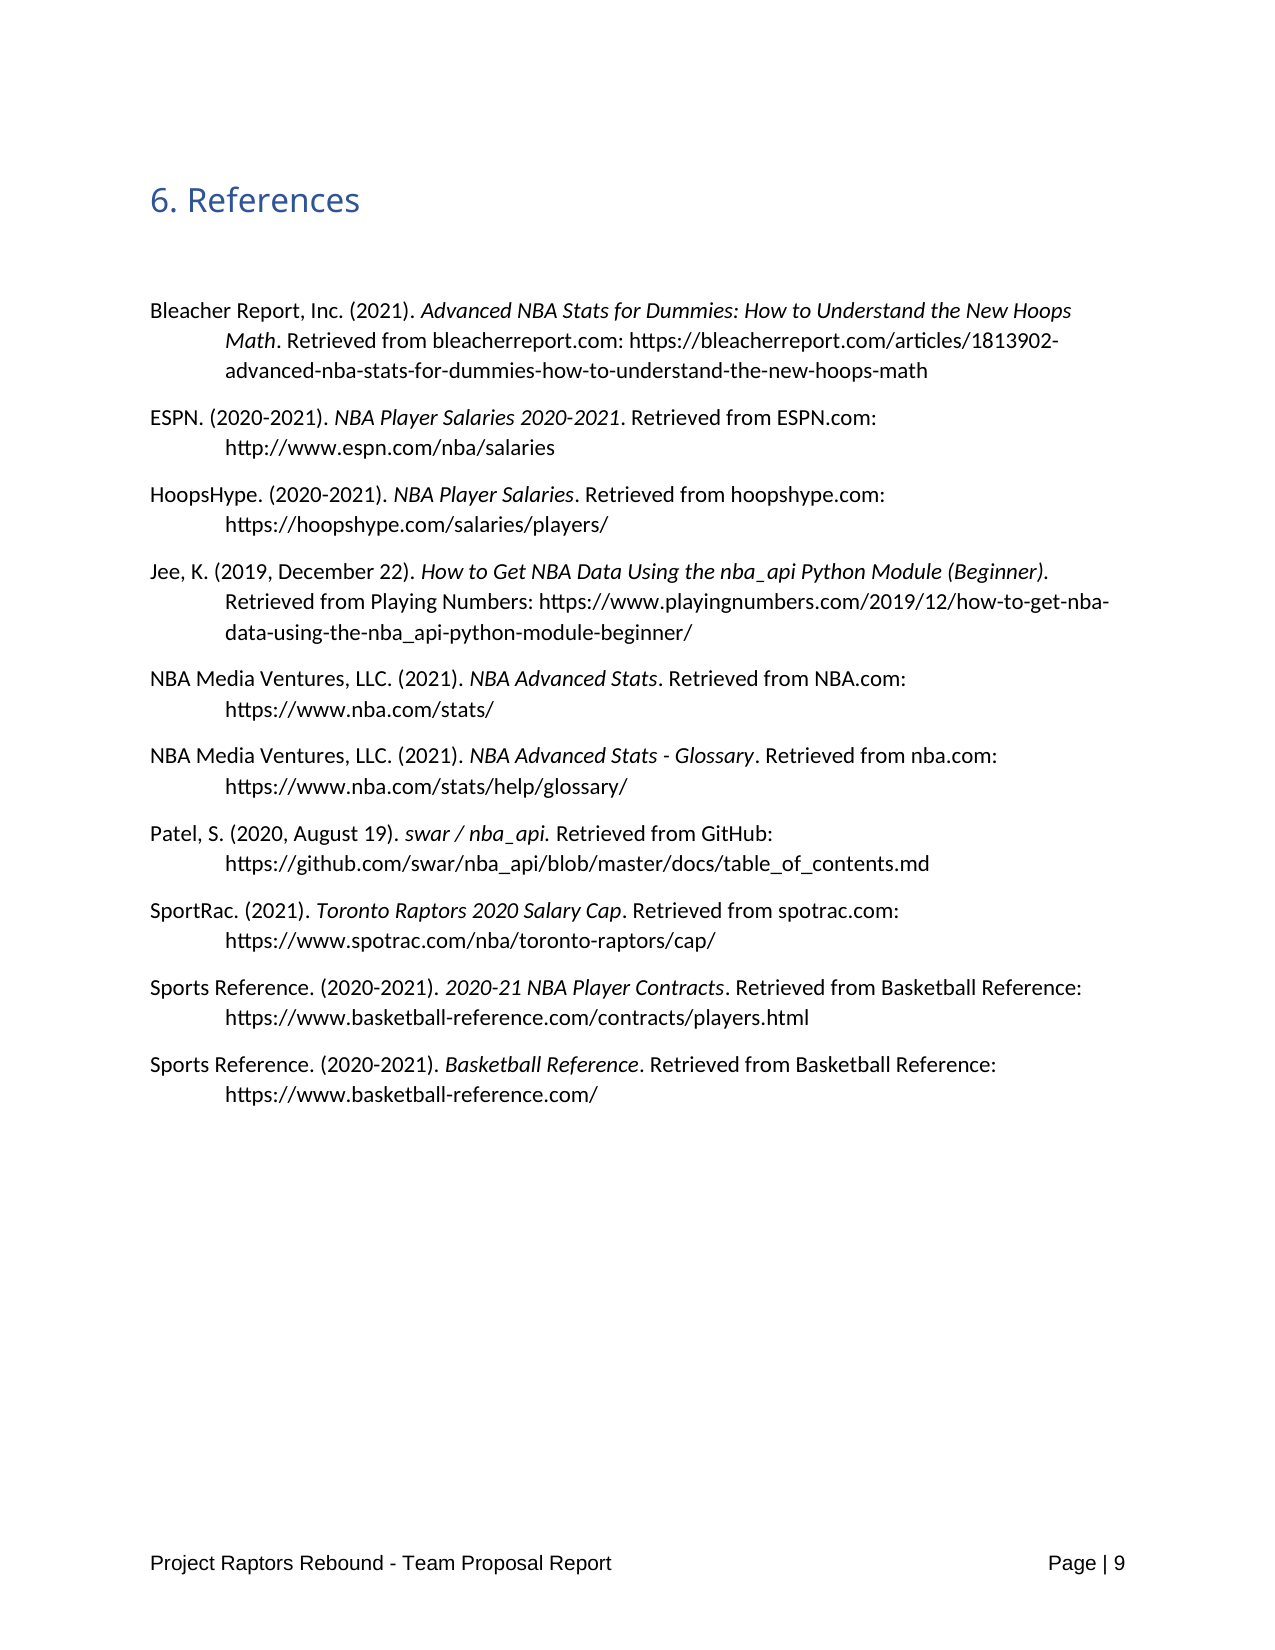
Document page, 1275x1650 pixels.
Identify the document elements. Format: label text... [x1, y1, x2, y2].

text 6. References [150, 176, 1125, 222]
